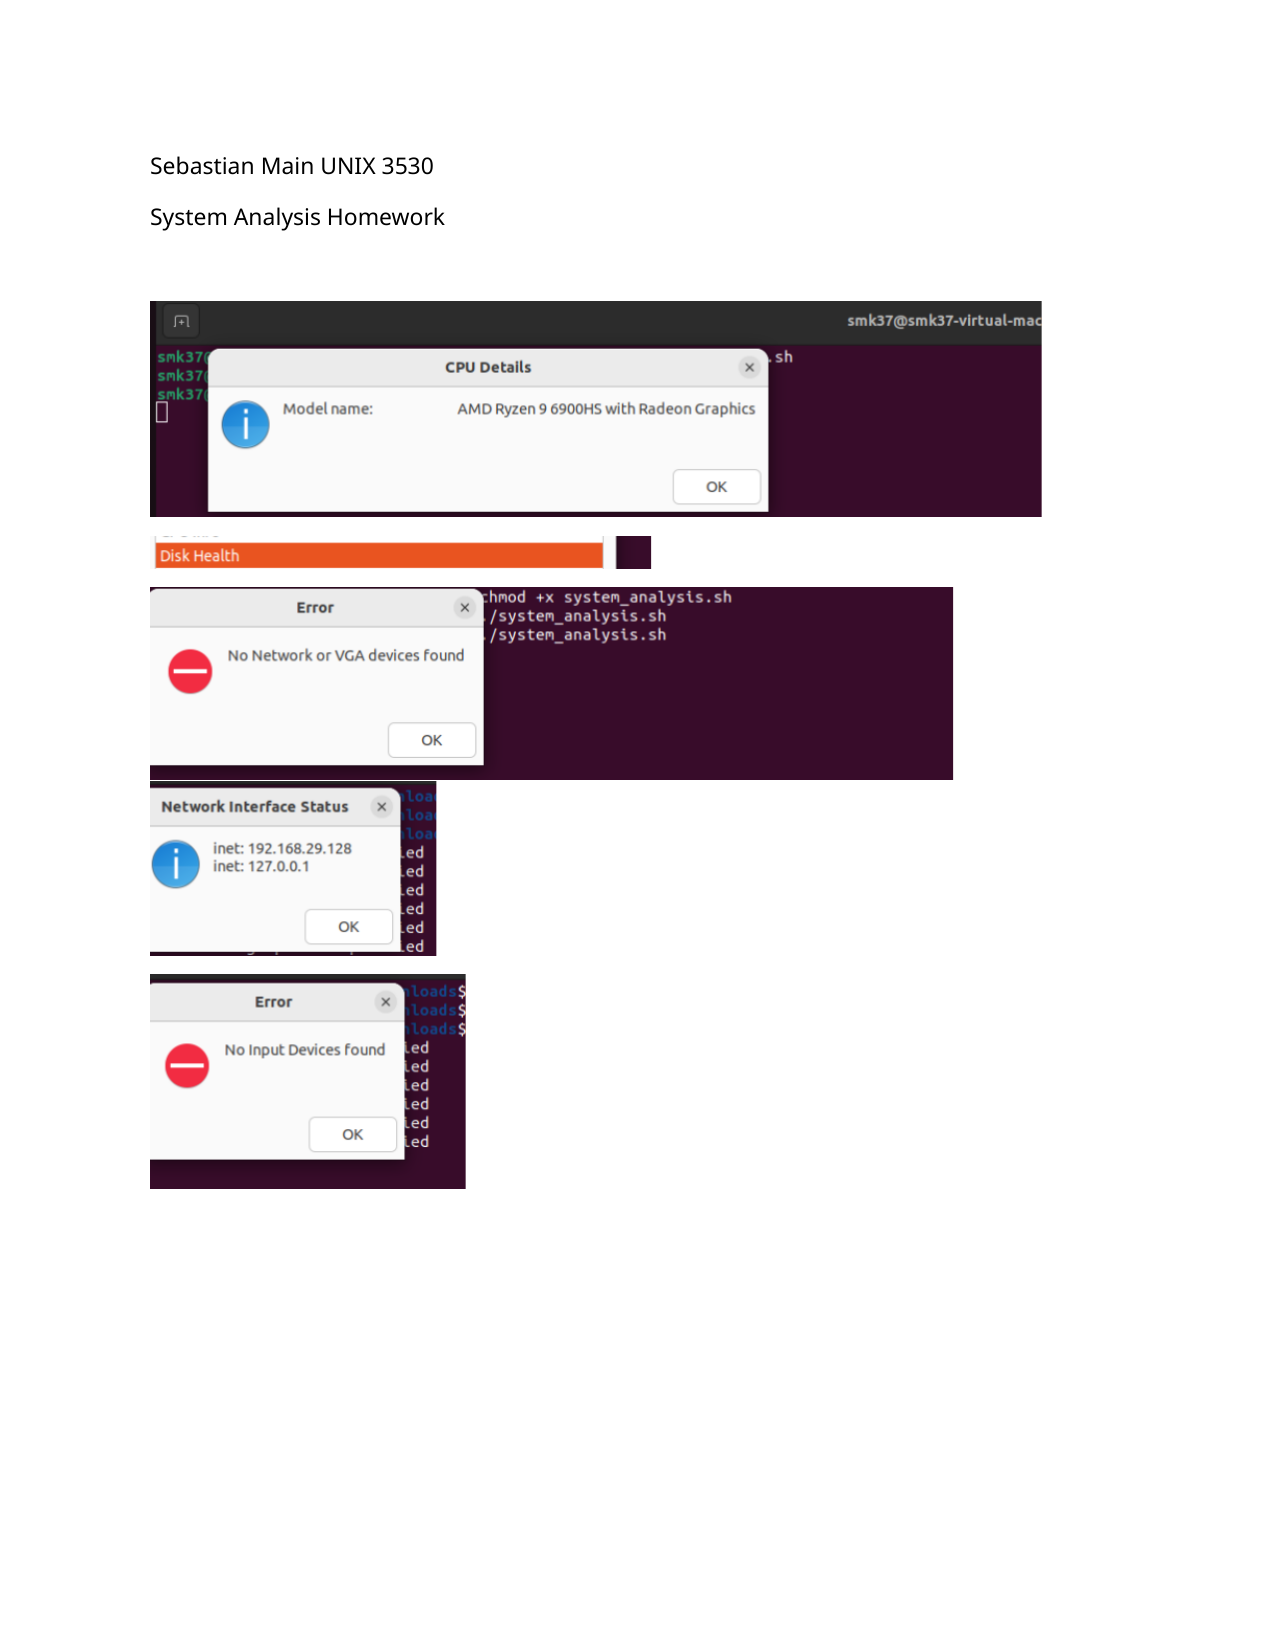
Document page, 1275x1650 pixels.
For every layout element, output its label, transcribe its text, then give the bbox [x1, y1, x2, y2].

text System Analysis Homework [150, 200, 1125, 232]
picture [150, 781, 437, 956]
picture [150, 587, 954, 780]
picture [150, 301, 1042, 517]
picture [150, 536, 652, 569]
picture [150, 974, 466, 1189]
text Sebastian Main UNIX 3530 [150, 150, 1125, 181]
